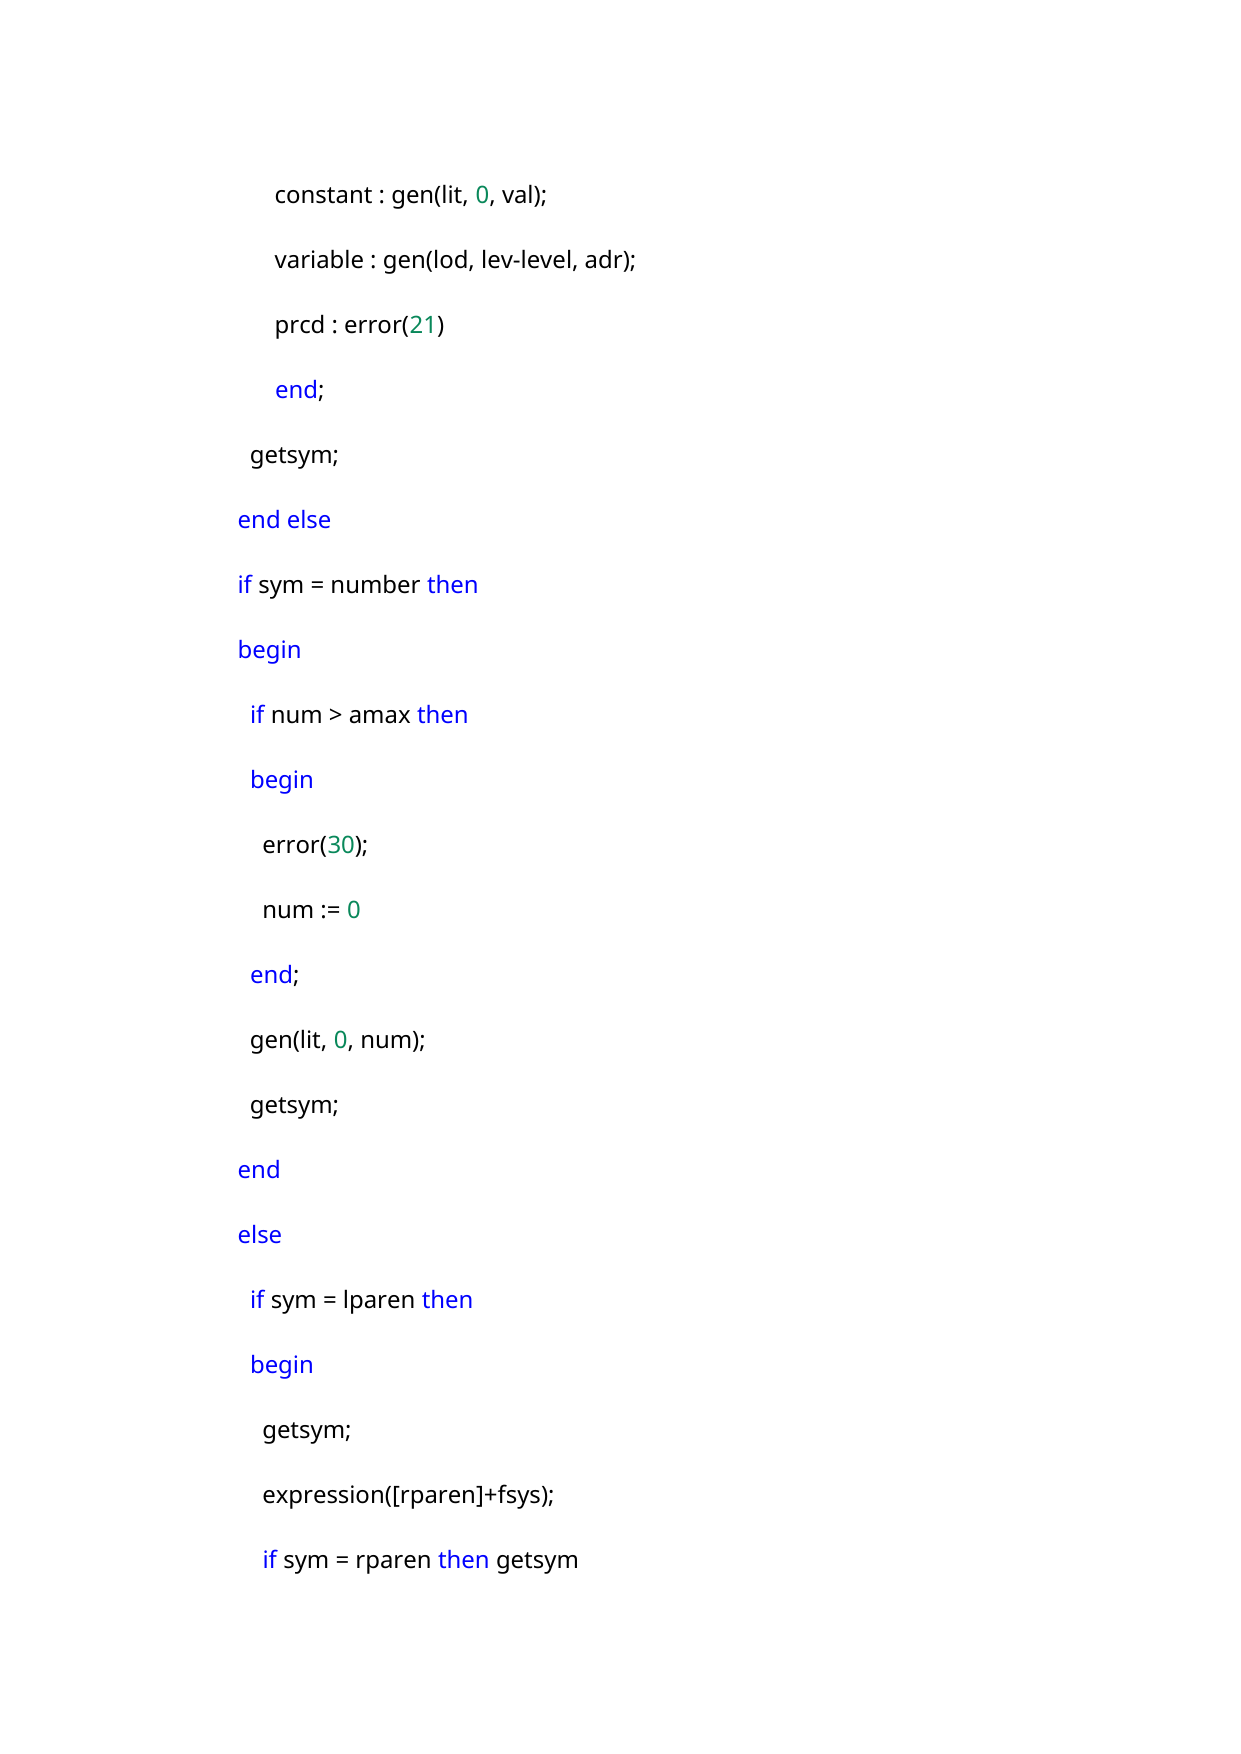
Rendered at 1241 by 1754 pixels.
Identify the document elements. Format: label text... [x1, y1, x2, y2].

text end; [187, 942, 1053, 1007]
text error(30); [187, 812, 1053, 877]
text end; [187, 357, 1053, 422]
text getsym; [187, 422, 1053, 487]
text end [187, 1137, 1053, 1202]
text getsym; [187, 1397, 1053, 1462]
text expression([rparen]+fsys); [187, 1462, 1053, 1527]
text getsym; [187, 1072, 1053, 1137]
text num := 0 [187, 877, 1053, 942]
text if num > amax then [187, 682, 1053, 747]
text constant : gen(lit, 0, val); [187, 162, 1053, 227]
text if sym = rparen then getsym [187, 1527, 1053, 1592]
text begin [187, 617, 1053, 682]
text begin [187, 747, 1053, 812]
text begin [187, 1332, 1053, 1397]
text prcd : error(21) [187, 292, 1053, 357]
text gen(lit, 0, num); [187, 1007, 1053, 1072]
text if sym = lparen then [187, 1267, 1053, 1332]
text variable : gen(lod, lev-level, adr); [187, 227, 1053, 292]
text else [187, 1202, 1053, 1267]
text if sym = number then [187, 552, 1053, 617]
text end else [187, 487, 1053, 552]
